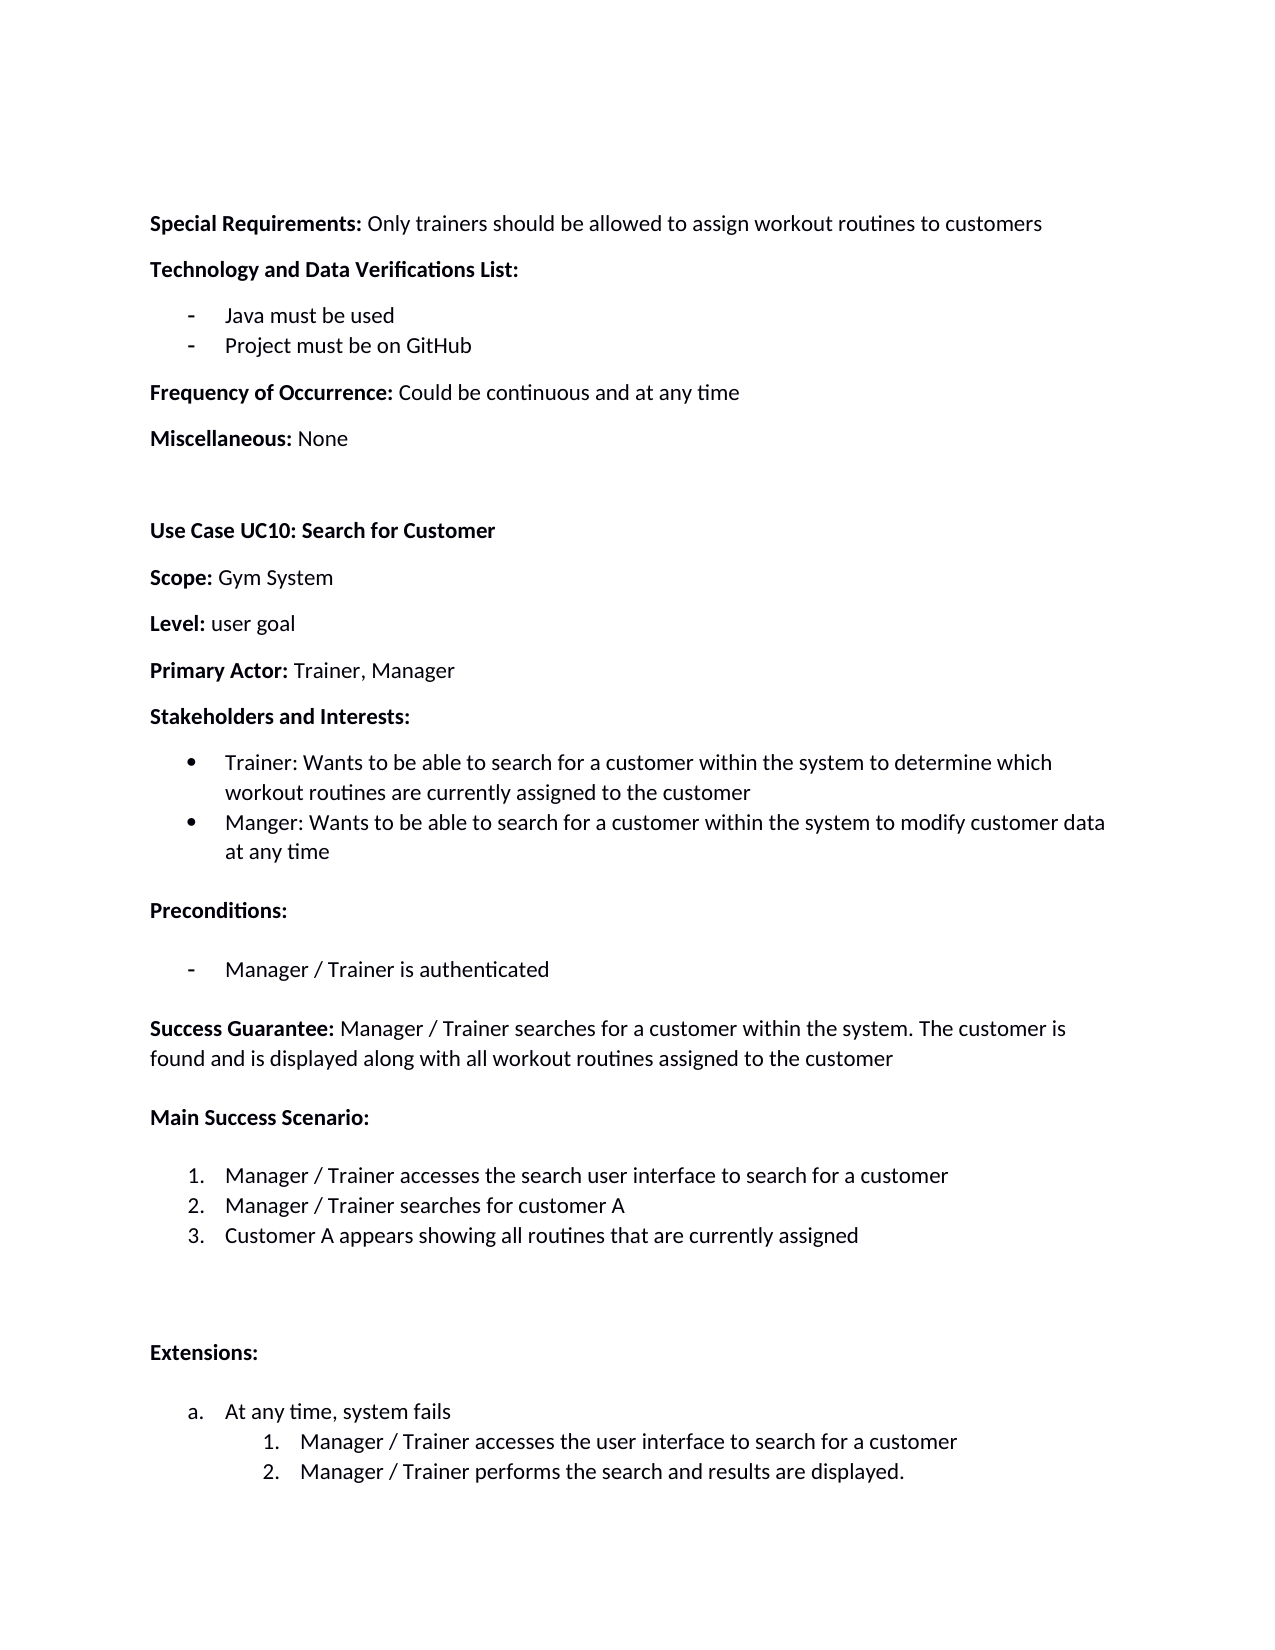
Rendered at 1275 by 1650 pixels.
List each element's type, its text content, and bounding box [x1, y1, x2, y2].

text Primary Actor: Trainer, Manager [150, 656, 1125, 684]
text Special Requirements: Only trainers should be allowed to assign workout routines to customers [150, 209, 1125, 237]
text Frequency of Occurrence: Could be continuous and at any time [150, 378, 1125, 406]
text Miscellaneous: None [150, 424, 1125, 452]
list At any time, system fails [187, 1397, 1125, 1425]
text Scope: Gym System [150, 563, 1125, 591]
list Manager / Trainer is authenticated [187, 955, 1125, 983]
list Manager / Trainer accesses the search user interface to search for a customer [187, 1161, 1125, 1189]
text Main Success Scenario: [150, 1103, 1125, 1131]
list Manager / Trainer accesses the user interface to search for a customer [262, 1427, 1125, 1455]
list Trainer: Wants to be able to search for a customer within the system to determine which workout routines are currently assigned to the customer [187, 748, 1125, 806]
text Preconditions: [150, 896, 1125, 924]
text Extensions: [150, 1338, 1125, 1367]
list Java must be used [187, 302, 1125, 329]
list Manger: Wants to be able to search for a customer within the system to modify customer data at any time [187, 808, 1125, 866]
list Manager / Trainer searches for customer A [187, 1191, 1125, 1219]
text Technology and Data Verifications List: [150, 255, 1125, 283]
list Customer A appears showing all routines that are currently assigned [187, 1221, 1125, 1249]
text Success Guarantee: Manager / Trainer searches for a customer within the system. The customer is found and is displayed along with all workout routines assigned to the customer [150, 1014, 1125, 1072]
text Level: user goal [150, 609, 1125, 637]
text Stakeholders and Interests: [150, 702, 1125, 730]
list Manager / Trainer performs the search and results are displayed. [262, 1457, 1125, 1485]
list Project must be on GitHub [187, 331, 1125, 359]
text Use Case UC10: Search for Customer [150, 517, 1125, 545]
